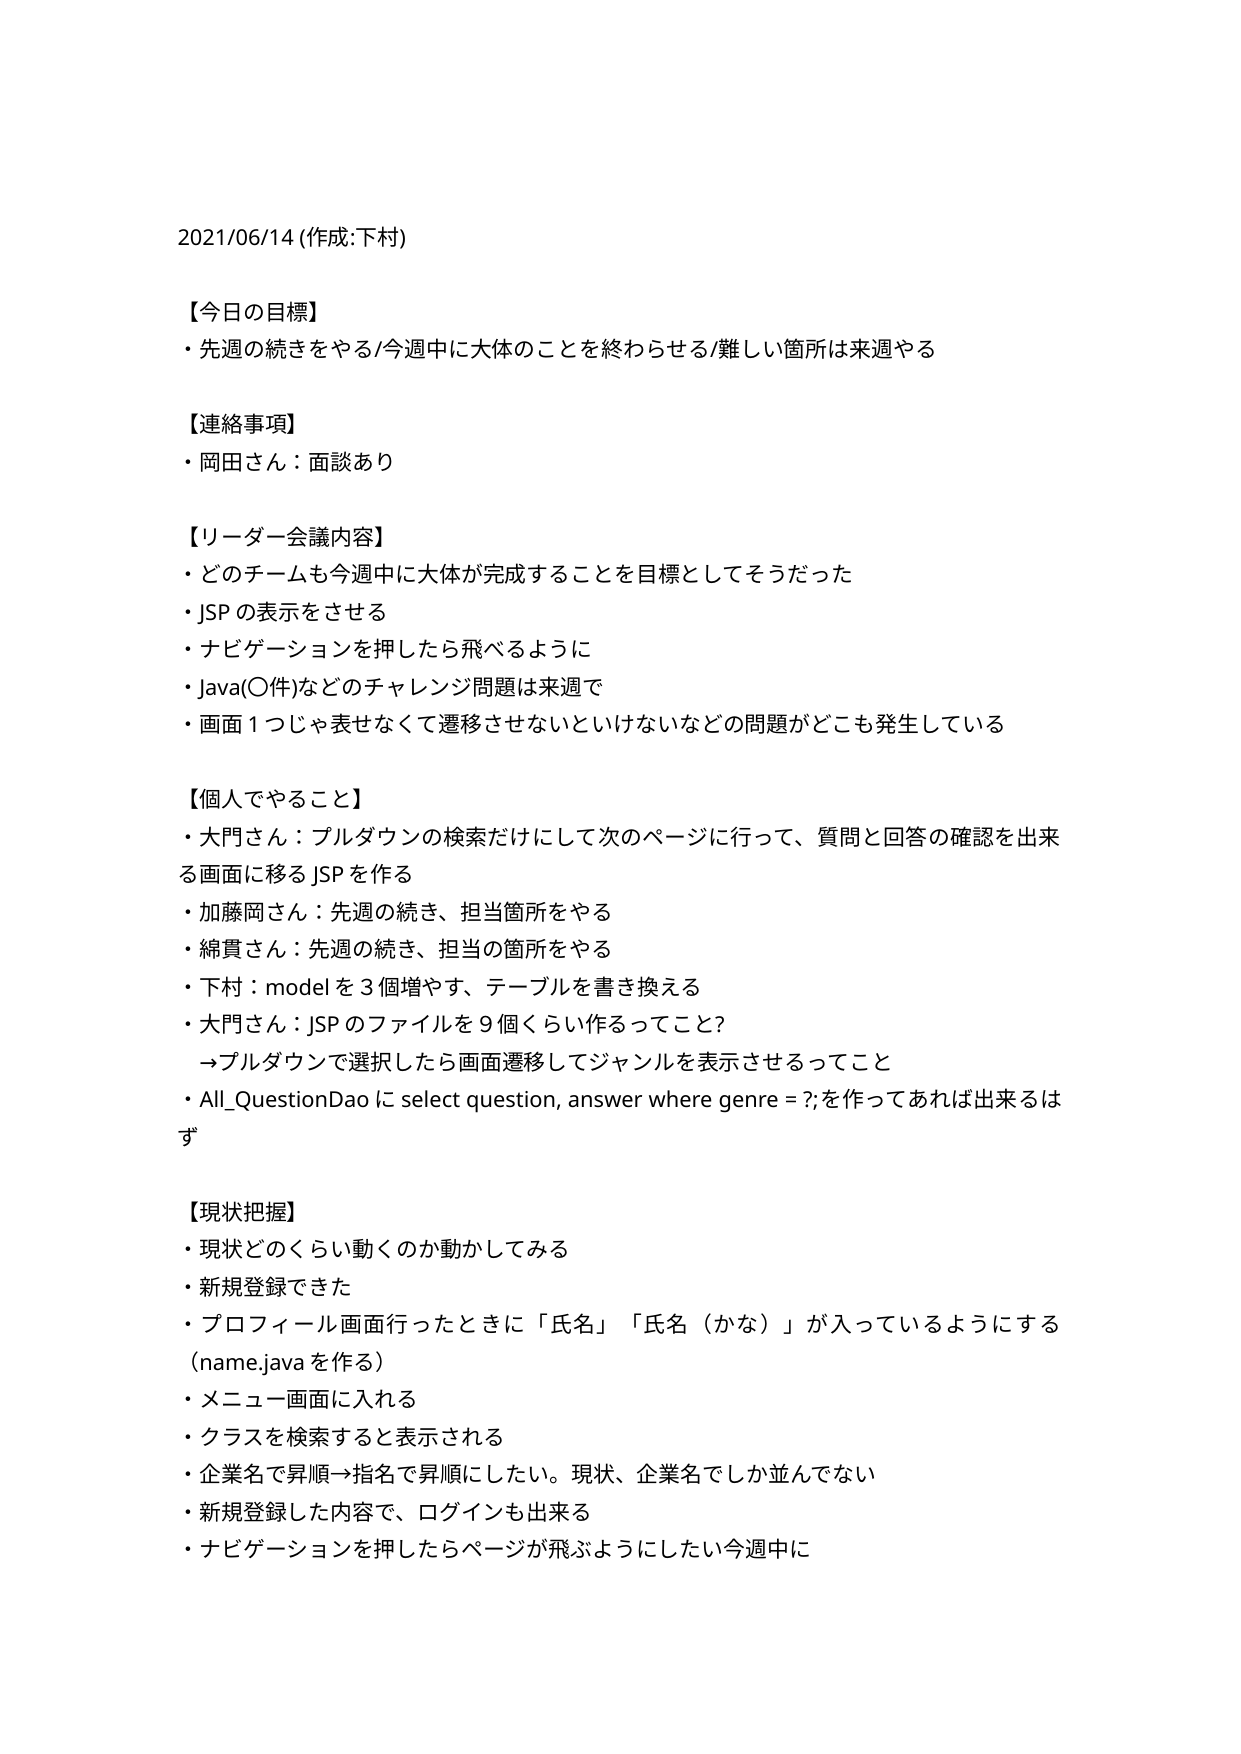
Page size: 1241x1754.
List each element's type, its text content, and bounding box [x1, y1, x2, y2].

text ・新規登録できた [177, 1267, 1063, 1304]
text 【個人でやること】 [177, 779, 1063, 817]
text ・大門さん：プルダウンの検索だけにして次のページに行って、質問と回答の確認を出来る画面に移るJSPを作る [177, 817, 1063, 892]
text ・綿貫さん：先週の続き、担当の箇所をやる [177, 929, 1063, 967]
text 2021/06/14 (作成:下村) [177, 217, 1063, 254]
text 【今日の目標】 [177, 292, 1063, 329]
text ・ナビゲーションを押したらページが飛ぶようにしたい今週中に [177, 1529, 1063, 1567]
text 【連絡事項】 [177, 404, 1063, 442]
text 【現状把握】 [177, 1192, 1063, 1229]
text →プルダウンで選択したら画面遷移してジャンルを表示させるってこと [177, 1042, 1063, 1079]
text ・クラスを検索すると表示される [177, 1417, 1063, 1454]
text ・プロフィール画面行ったときに「氏名」「氏名（かな）」が入っているようにする（name.javaを作る） [177, 1304, 1063, 1379]
text ・Java(〇件)などのチャレンジ問題は来週で [177, 667, 1063, 704]
text ・JSPの表示をさせる [177, 592, 1063, 629]
text ・ナビゲーションを押したら飛べるように [177, 629, 1063, 667]
text ・新規登録した内容で、ログインも出来る [177, 1492, 1063, 1529]
text ・大門さん：JSPのファイルを９個くらい作るってこと? [177, 1004, 1063, 1042]
text ・下村：modelを３個増やす、テーブルを書き換える [177, 967, 1063, 1004]
text ・画面1つじゃ表せなくて遷移させないといけないなどの問題がどこも発生している [177, 704, 1063, 742]
text ・メニュー画面に入れる [177, 1379, 1063, 1417]
text ・どのチームも今週中に大体が完成することを目標としてそうだった [177, 554, 1063, 592]
text ・企業名で昇順→指名で昇順にしたい。現状、企業名でしか並んでない [177, 1454, 1063, 1492]
text ・All_QuestionDaoにselect question, answer where genre = ?;を作ってあれば出来るはず [177, 1079, 1063, 1154]
text ・現状どのくらい動くのか動かしてみる [177, 1229, 1063, 1267]
text ・加藤岡さん：先週の続き、担当箇所をやる [177, 892, 1063, 929]
text ・岡田さん：面談あり [177, 442, 1063, 479]
text 【リーダー会議内容】 [177, 517, 1063, 554]
text ・先週の続きをやる/今週中に大体のことを終わらせる/難しい箇所は来週やる [177, 329, 1063, 367]
